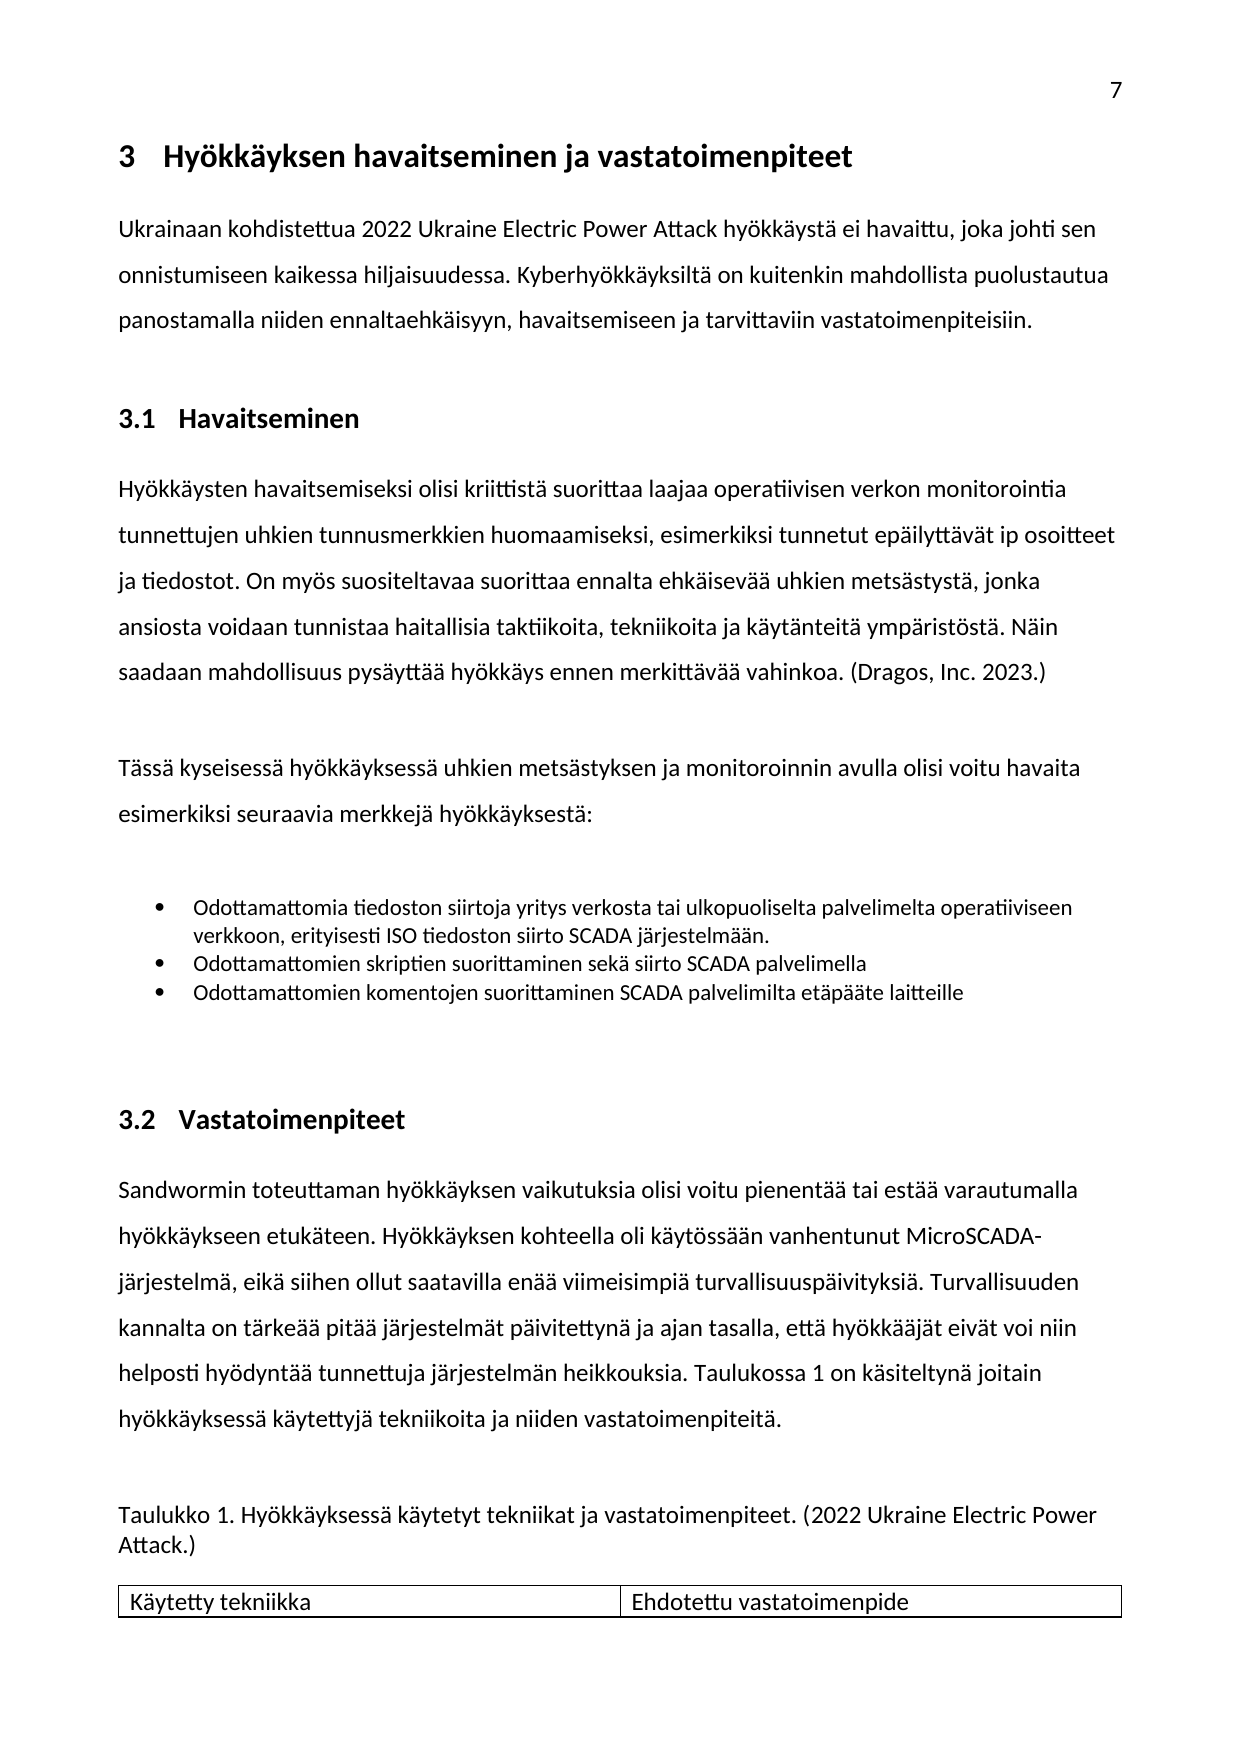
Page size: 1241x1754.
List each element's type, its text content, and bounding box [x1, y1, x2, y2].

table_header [621, 1586, 1121, 1616]
list Odottamattomia tiedoston siirtoja yritys verkosta tai ulkopuoliselta palvelimelta operatiiviseen verkkoon, erityisesti ISO tiedoston siirto SCADA järjestelmään. [156, 893, 1122, 949]
table_header Käytetty tekniikka [119, 1586, 620, 1616]
subtitle Havaitseminen [118, 400, 1122, 436]
list Odottamattomien skriptien suorittaminen sekä siirto SCADA palvelimella [156, 949, 1122, 978]
text Sandwormin toteuttaman hyökkäyksen vaikutuksia olisi voitu pienentää tai estää varautumalla hyökkäykseen etukäteen. Hyökkäyksen kohteella oli käytössään vanhentunut MicroSCADA-järjestelmä, eikä siihen ollut saatavilla enää viimeisimpiä turvallisuuspäivityksiä. Turvallisuuden kannalta on tärkeää pitää järjestelmät päivitettynä ja ajan tasalla, että hyökkääjät eivät voi niin helposti hyödyntää tunnettuja järjestelmän heikkouksia. Taulukossa 1 on käsiteltynä joitain hyökkäyksessä käytettyjä tekniikoita ja niiden vastatoimenpiteitä. [118, 1174, 1122, 1434]
list Odottamattomien komentojen suorittaminen SCADA palvelimilta etäpääte laitteille [156, 978, 1122, 1006]
subtitle Hyökkäyksen havaitseminen ja vastatoimenpiteet [118, 135, 1122, 176]
text Taulukko 1. Hyökkäyksessä käytetyt tekniikat ja vastatoimenpiteet. (2022 Ukraine Electric Power Attack.) [118, 1499, 1122, 1560]
text Ukrainaan kohdistettua 2022 Ukraine Electric Power Attack hyökkäystä ei havaittu, joka johti sen onnistumiseen kaikessa hiljaisuudessa. Kyberhyökkäyksiltä on kuitenkin mahdollista puolustautua panostamalla niiden ennaltaehkäisyyn, havaitsemiseen ja tarvittaviin vastatoimenpiteisiin. [118, 213, 1122, 335]
subtitle Vastatoimenpiteet [118, 1101, 1122, 1137]
text Tässä kyseisessä hyökkäyksessä uhkien metsästyksen ja monitoroinnin avulla olisi voitu havaita esimerkiksi seuraavia merkkejä hyökkäyksestä: [118, 752, 1122, 828]
text Hyökkäysten havaitsemiseksi olisi kriittistä suorittaa laajaa operatiivisen verkon monitorointia tunnettujen uhkien tunnusmerkkien huomaamiseksi, esimerkiksi tunnetut epäilyttävät ip osoitteet ja tiedostot. On myös suositeltavaa suorittaa ennalta ehkäisevää uhkien metsästystä, jonka ansiosta voidaan tunnistaa haitallisia taktiikoita, tekniikoita ja käytänteitä ympäristöstä. Näin saadaan mahdollisuus pysäyttää hyökkäys ennen merkittävää vahinkoa. (Dragos, Inc. 2023.) [118, 473, 1122, 687]
